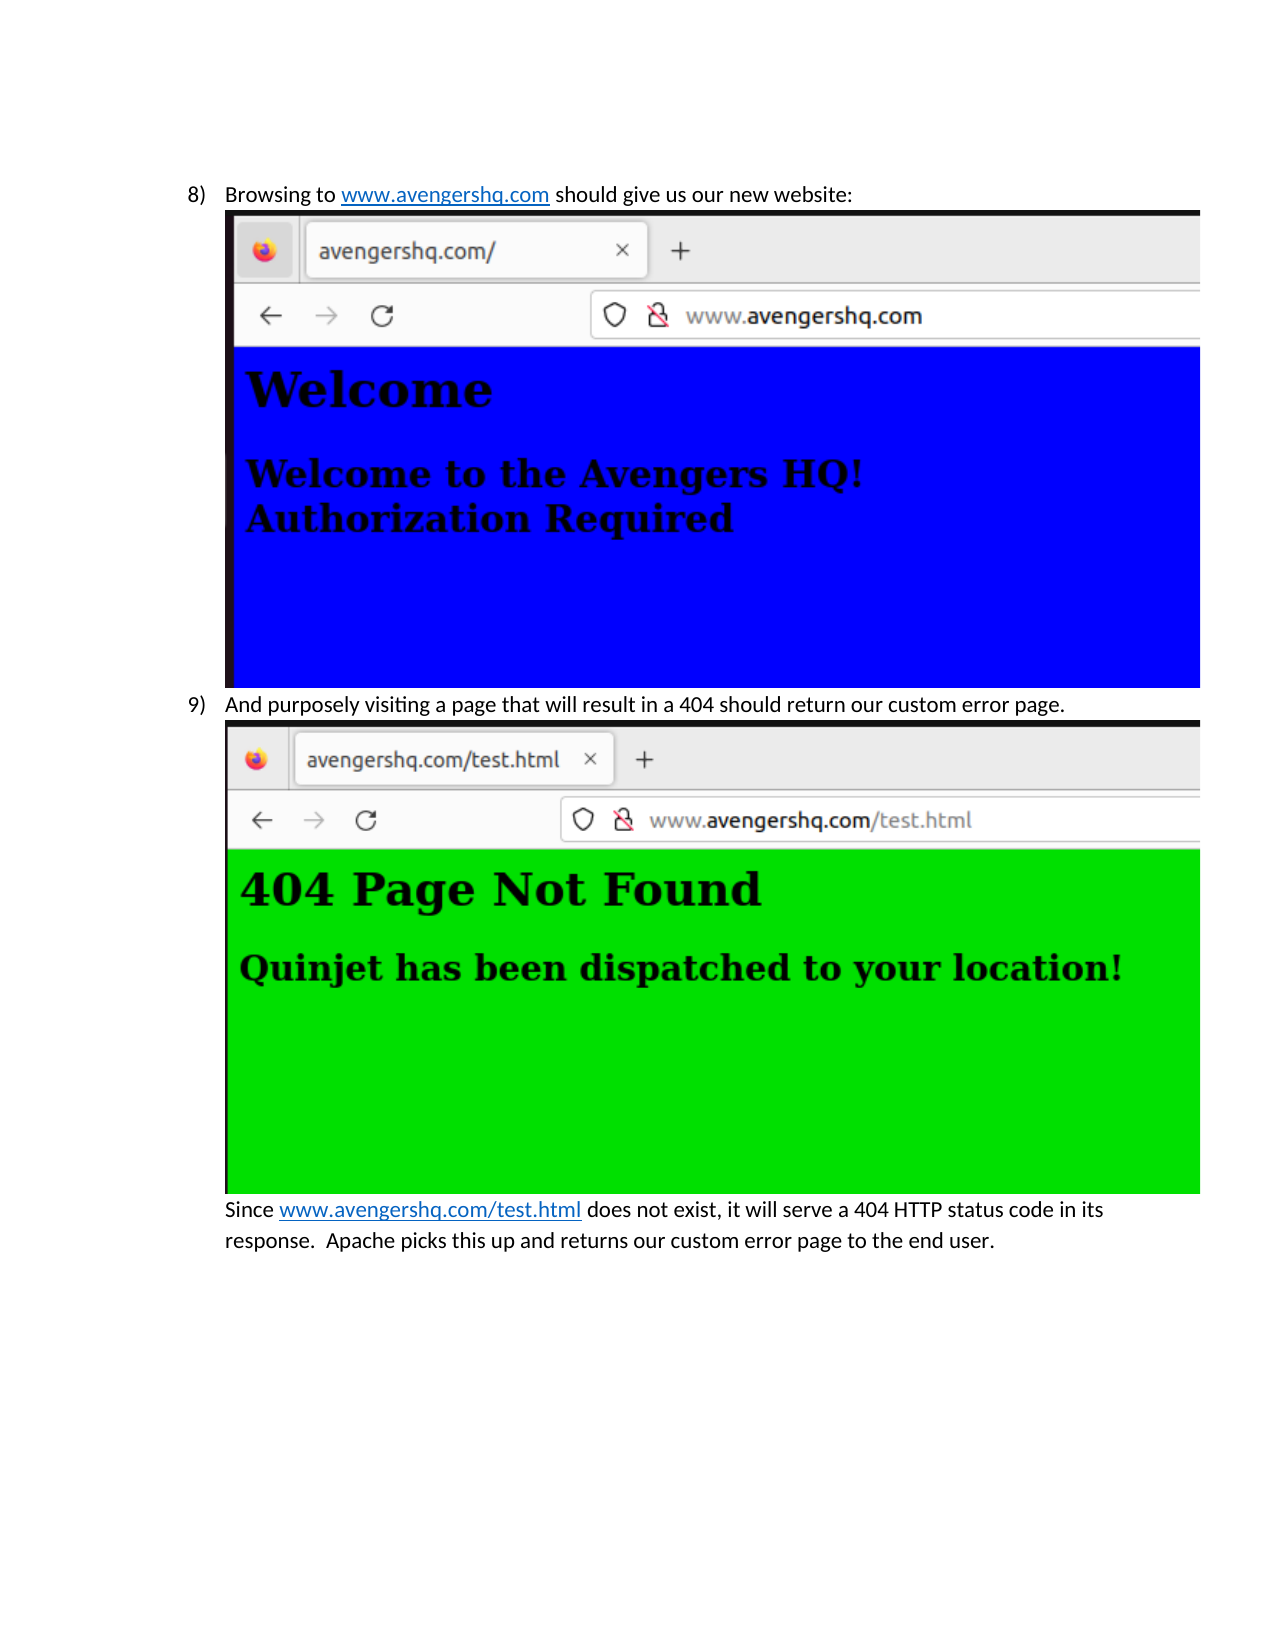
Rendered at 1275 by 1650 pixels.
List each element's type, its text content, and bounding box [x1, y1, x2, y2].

list Since www.avengershq.com/test.html does not exist, it will serve a 404 HTTP status code in its response. Apache picks this up and returns our custom error page to the end user. [225, 1196, 1125, 1254]
list And purposely visiting a page that will result in a 404 should return our custom error page. [187, 690, 1125, 718]
picture [225, 210, 1200, 688]
list Browsing to www.avengershq.com should give us our new website: [187, 180, 1125, 208]
picture [225, 720, 1200, 1194]
